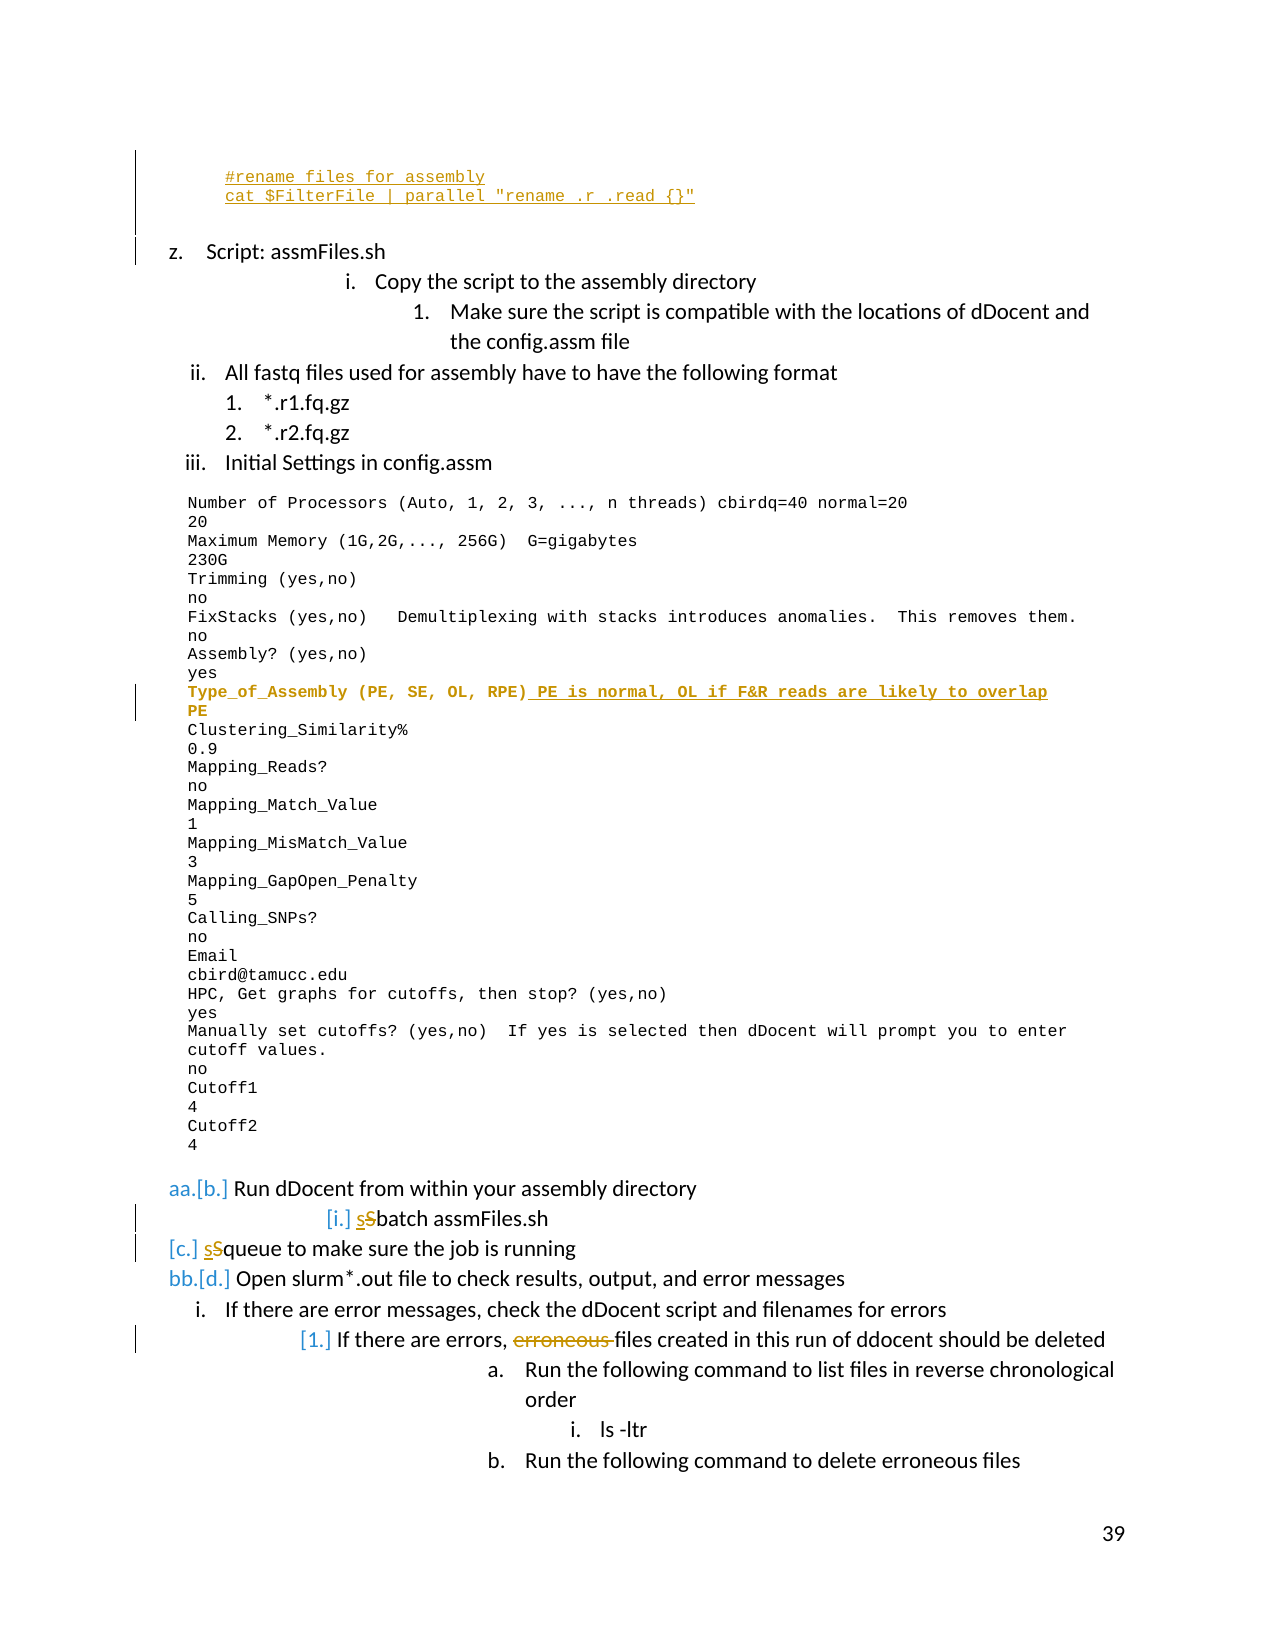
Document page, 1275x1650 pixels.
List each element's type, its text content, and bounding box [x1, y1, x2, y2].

text 0.9 [187, 740, 1125, 759]
text Mapping_Match_Value [187, 797, 1125, 816]
text Mapping_Reads? [187, 759, 1125, 778]
text Trimming (yes,no) [187, 571, 1125, 589]
text Mapping_GapOpen_Penalty [187, 872, 1125, 891]
list All fastq files used for assembly have to have the following format [206, 358, 1125, 386]
list batch assmFiles.sh [356, 1204, 1125, 1232]
text Assembly? (yes,no) [187, 646, 1125, 665]
text 4 [187, 1136, 1125, 1155]
list Copy the script to the assembly directory [356, 267, 1125, 295]
text no [187, 1061, 1125, 1079]
list Run the following command to list files in reverse chronological order [487, 1355, 1125, 1413]
text Manually set cutoffs? (yes,no) If yes is selected then dDocent will prompt you to enter cutoff values. [187, 1023, 1125, 1061]
text Email [187, 948, 1125, 966]
list Make sure the script is compatible with the locations of dDocent and the config.assm file [412, 297, 1125, 355]
text 3 [187, 853, 1125, 872]
text Type_of_Assembly (PE, SE, OL, RPE) [187, 684, 1125, 702]
list queue to make sure the job is running [169, 1234, 1125, 1262]
text Maximum Memory (1G,2G,..., 256G) G=gigabytes [187, 533, 1125, 552]
list Initial Settings in config.assm [206, 448, 1125, 476]
list Open slurm*.out file to check results, output, and error messages [169, 1264, 1125, 1292]
list Run dDocent from within your assembly directory [169, 1174, 1125, 1202]
text Calling_SNPs? [187, 910, 1125, 929]
list *.r2.fq.gz [225, 418, 1125, 446]
list Script: assmFiles.sh [169, 237, 1125, 265]
text 5 [187, 891, 1125, 910]
list *.r1.fq.gz [225, 388, 1125, 416]
text PE [187, 702, 1125, 721]
text cbird@tamucc.edu [187, 966, 1125, 985]
text Mapping_MisMatch_Value [187, 834, 1125, 853]
list Run the following command to delete erroneous files [487, 1446, 1125, 1474]
text no [187, 929, 1125, 948]
text no [187, 778, 1125, 797]
text FixStacks (yes,no) Demultiplexing with stacks introduces anomalies. This removes them. [187, 608, 1125, 627]
list ls -ltr [581, 1416, 1125, 1443]
list If there are error messages, check the dDocent script and filenames for errors [206, 1295, 1125, 1323]
text 4 [187, 1098, 1125, 1117]
text Cutoff2 [187, 1117, 1125, 1136]
text no [187, 589, 1125, 608]
text no [187, 627, 1125, 646]
text Cutoff1 [187, 1079, 1125, 1098]
text yes [187, 1004, 1125, 1023]
text 230G [187, 552, 1125, 571]
text 1 [187, 816, 1125, 834]
text Number of Processors (Auto, 1, 2, 3, ..., n threads) cbirdq=40 normal=20 [187, 495, 1125, 514]
text HPC, Get graphs for cutoffs, then stop? (yes,no) [187, 985, 1125, 1004]
list If there are errors, files created in this run of ddocent should be deleted [300, 1325, 1125, 1353]
text Clustering_Similarity% [187, 721, 1125, 740]
text yes [187, 665, 1125, 684]
text 20 [187, 514, 1125, 533]
